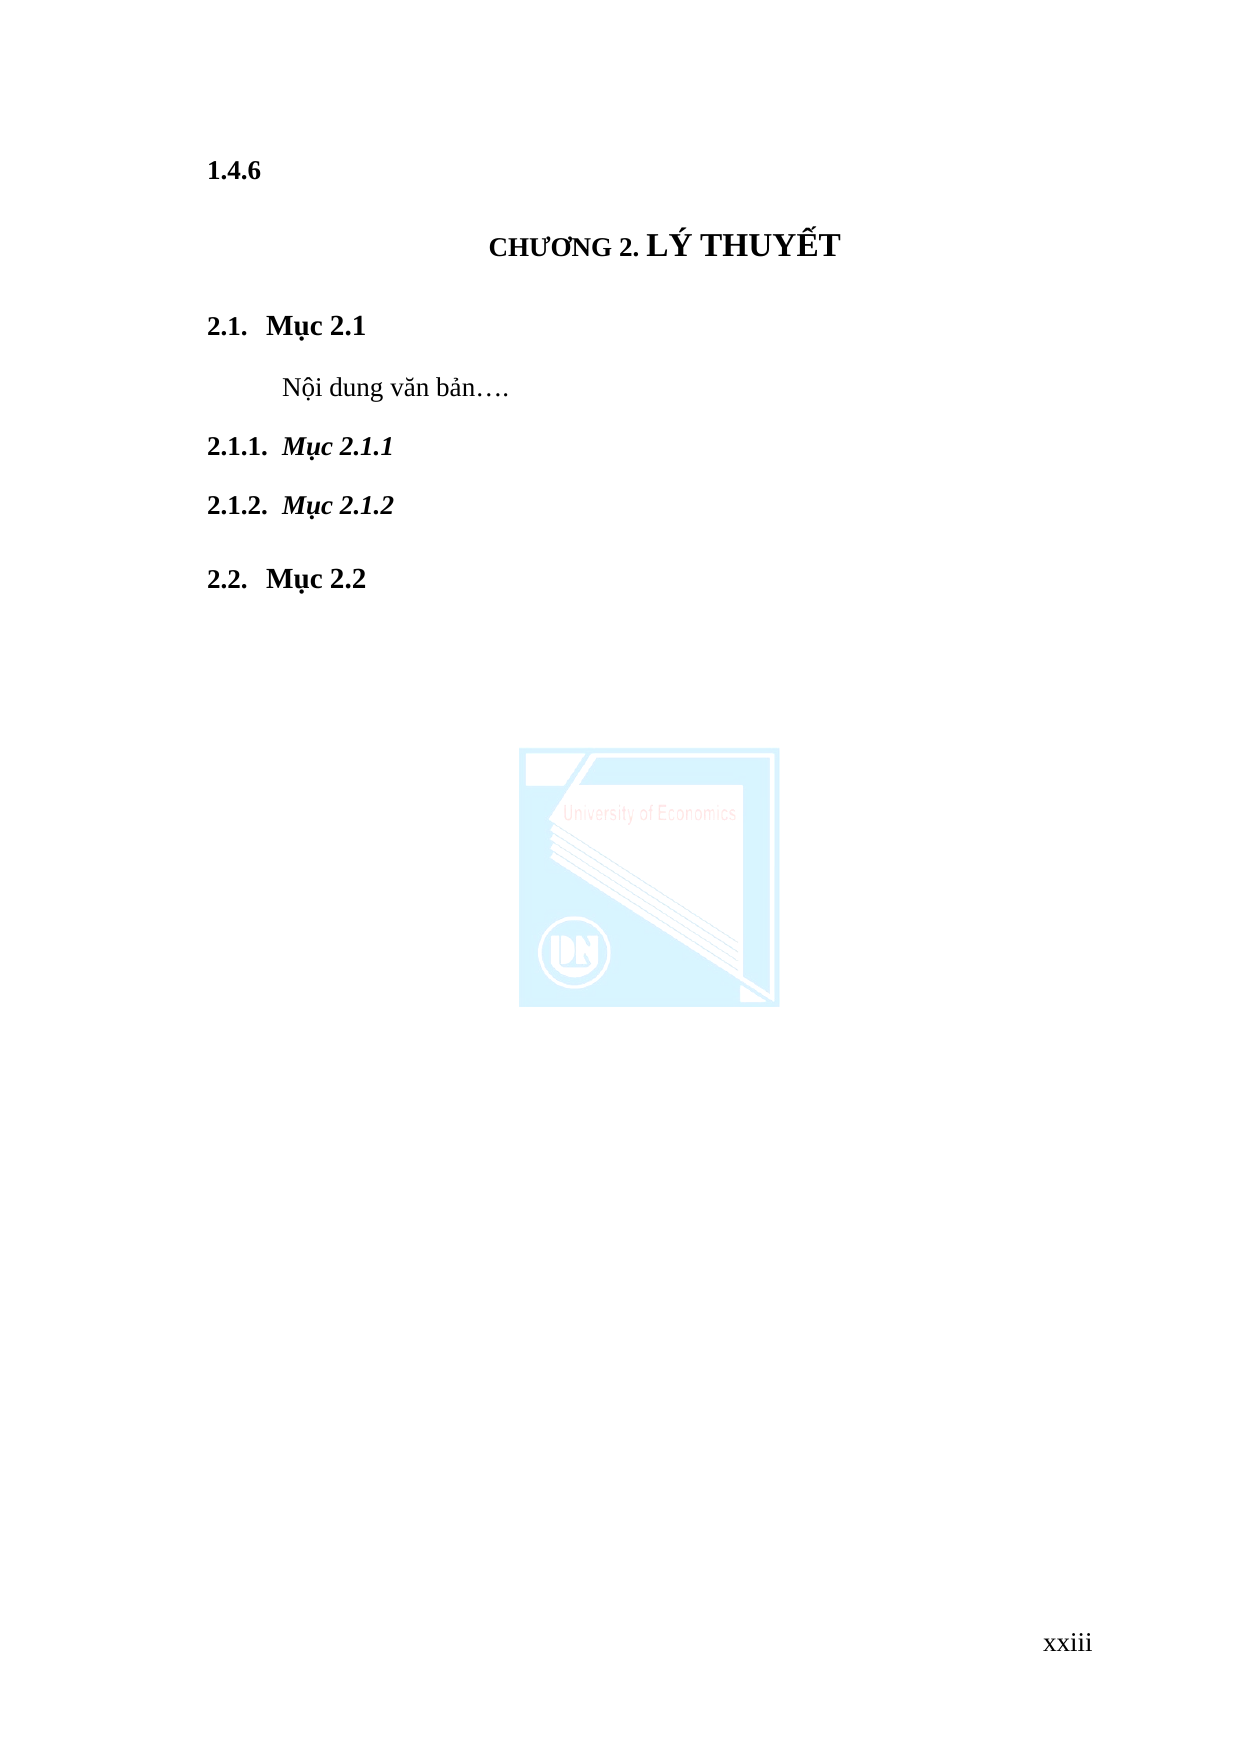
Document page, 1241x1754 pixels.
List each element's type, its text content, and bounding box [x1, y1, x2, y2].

subtitle Mục 2.1.2 [207, 489, 1092, 520]
subtitle Mục 2.1 [207, 308, 1092, 342]
text Nội dung văn bản…. [207, 371, 1092, 402]
subtitle Mục 2.1.1 [207, 430, 1092, 461]
subtitle LÝ THUYẾT [237, 226, 1092, 264]
subtitle Mục 2.2 [207, 561, 1092, 594]
